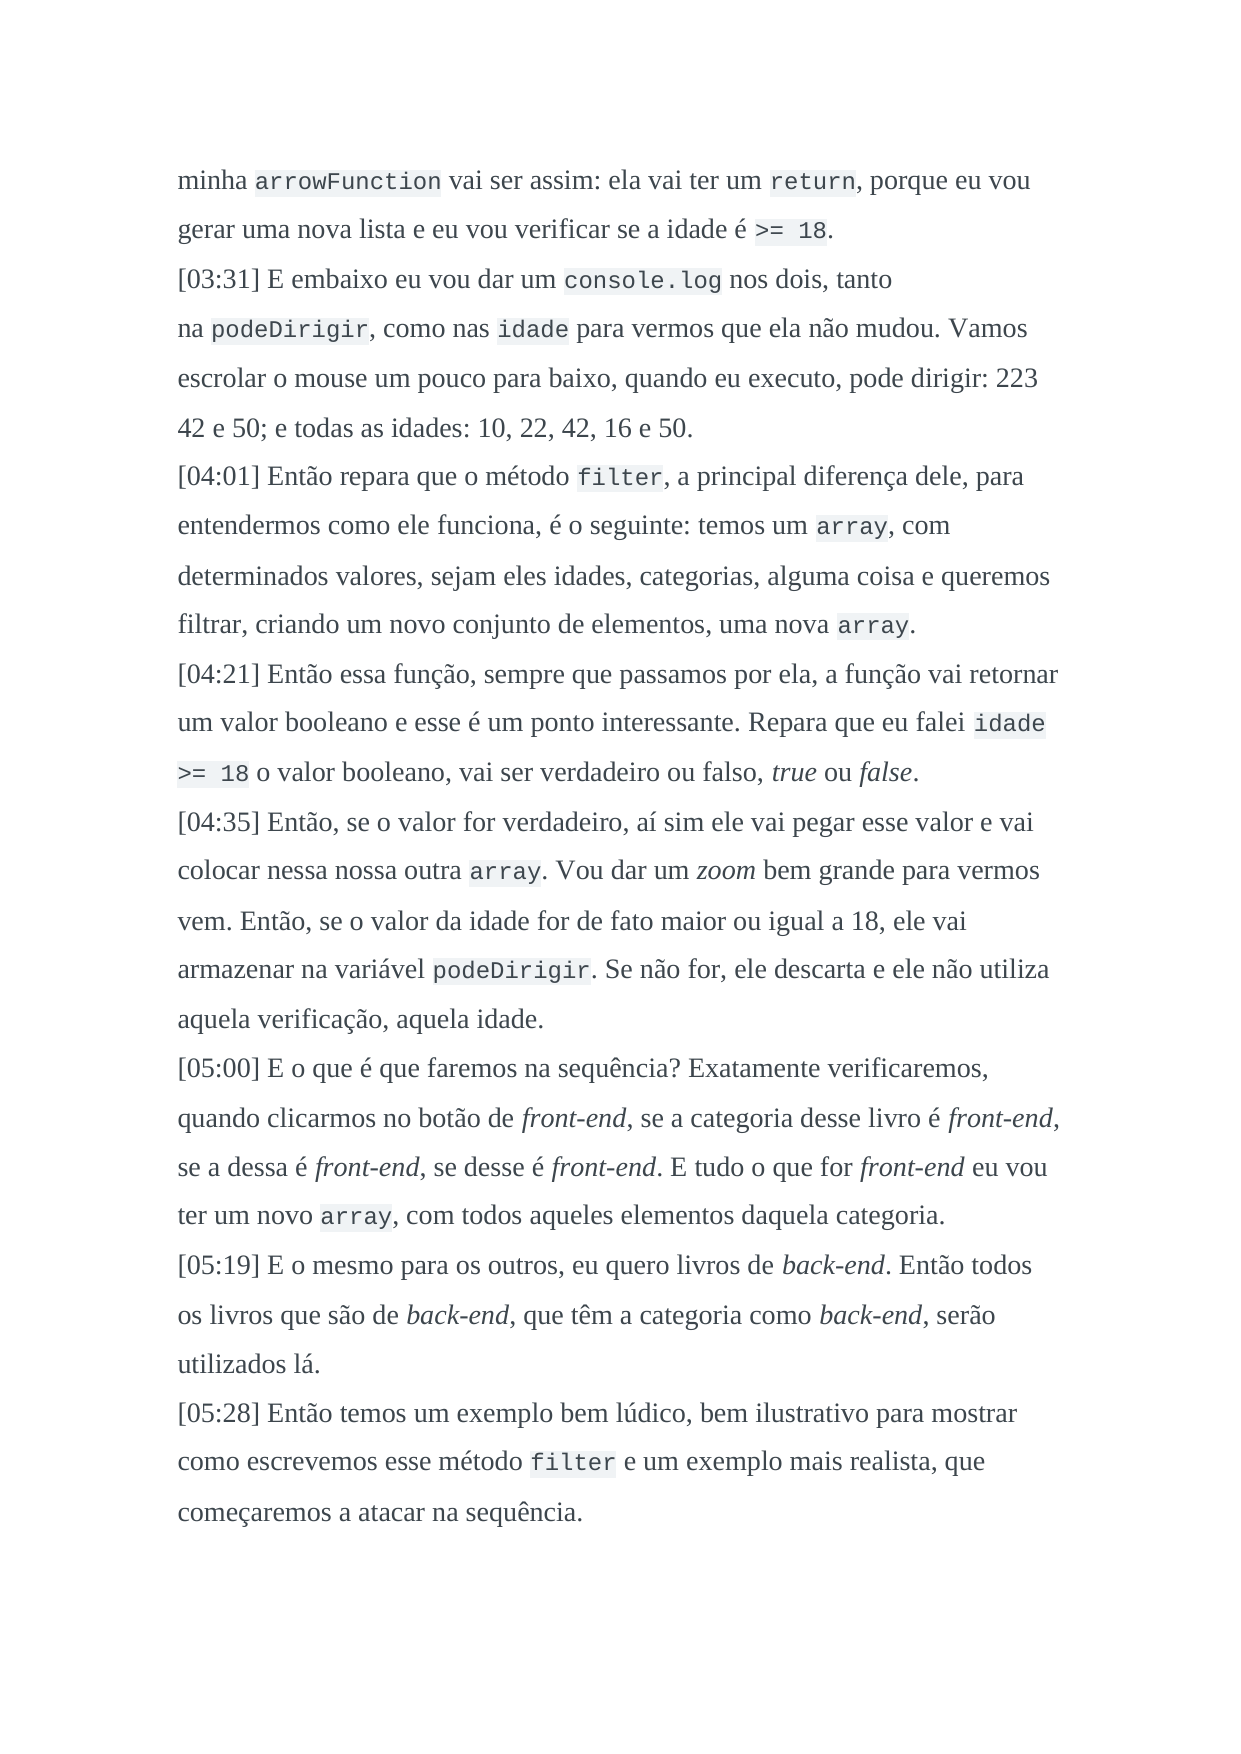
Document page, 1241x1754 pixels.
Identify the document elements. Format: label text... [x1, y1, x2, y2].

text [05:00] E o que é que faremos na sequência? Exatamente verificaremos, quando clicarmos no botão de front-end, se a categoria desse livro é front-end, se a dessa é front-end, se desse é front-end. E tudo o que for front-end eu vou ter um novo array, com todos aqueles elementos daquela categoria. [177, 1034, 1063, 1232]
text [05:19] E o mesmo para os outros, eu quero livros de back-end. Então todos os livros que são de back-end, que têm a categoria como back-end, serão utilizados lá. [177, 1232, 1063, 1379]
text [04:35] Então, se o valor for verdadeiro, aí sim ele vai pegar esse valor e vai colocar nessa nossa outra array. Vou dar um zoom bem grande para vermos vem. Então, se o valor da idade for de fato maior ou igual a 18, ele vai armazenar na variável podeDirigir. Se não for, ele descarta e ele não utiliza aquela verificação, aquela idade. [177, 788, 1063, 1034]
text [04:01] Então repara que o método filter, a principal diferença dele, para entendermos como ele funciona, é o seguinte: temos um array, com determinados valores, sejam eles idades, categorias, alguma coisa e queremos filtrar, criando um novo conjunto de elementos, uma nova array. [177, 443, 1063, 640]
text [177, 148, 1063, 246]
text [04:21] Então essa função, sempre que passamos por ela, a função vai retornar um valor booleano e esse é um ponto interessante. Repara que eu falei idade >= 18 o valor booleano, vai ser verdadeiro ou falso, true ou false. [177, 640, 1063, 788]
text [03:31] E embaixo eu vou dar um console.log nos dois, tanto na podeDirigir, como nas idade para vermos que ela não mudou. Vamos escrolar o mouse um pouco para baixo, quando eu executo, pode dirigir: 223 42 e 50; e todas as idades: 10, 22, 42, 16 e 50. [177, 246, 1063, 443]
text [05:28] Então temos um exemplo bem lúdico, bem ilustrativo para mostrar como escrevemos esse método filter e um exemplo mais realista, que começaremos a atacar na sequência. [177, 1379, 1063, 1527]
